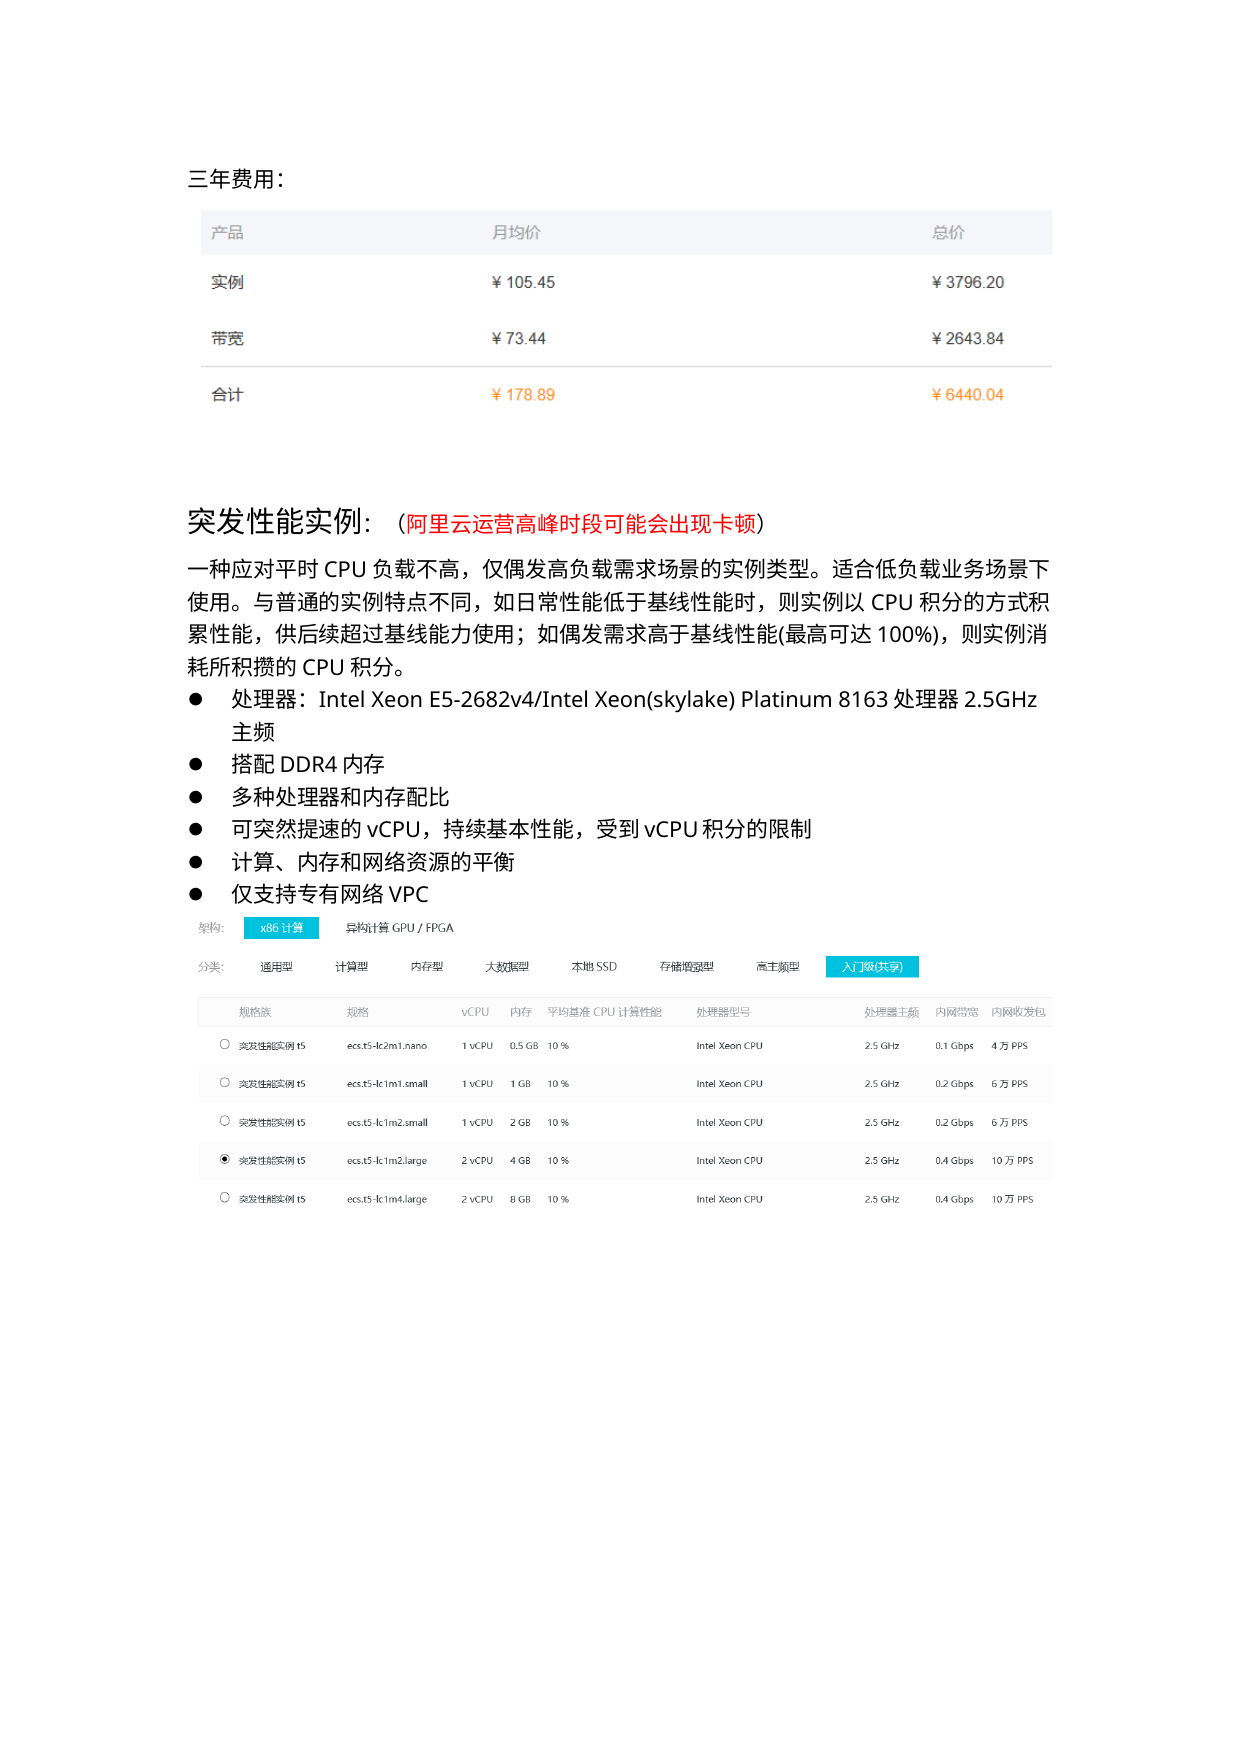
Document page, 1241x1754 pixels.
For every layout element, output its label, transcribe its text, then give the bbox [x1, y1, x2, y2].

text 三年费用： [187, 162, 1053, 194]
text 突发性能实例：（阿里云运营高峰时段可能会出现卡顿） [187, 487, 1053, 552]
list 仅支持专有网络VPC [187, 877, 1053, 909]
list 计算、内存和网络资源的平衡 [187, 844, 1053, 877]
picture [187, 909, 1053, 1212]
list 处理器：Intel Xeon E5-2682v4/Intel Xeon(skylake) Platinum 8163处理器 2.5GHz主频 [187, 682, 1053, 747]
text 一种应对平时 CPU 负载不高，仅偶发高负载需求场景的实例类型。适合低负载业务场景下使用。与普通的实例特点不同，如日常性能低于基线性能时，则实例以 CPU 积分的方式积累性能，供后续超过基线能力使用；如偶发需求高于基线性能(最高可达100%)，则实例消耗所积攒的 CPU 积分。 [187, 552, 1053, 682]
list 可突然提速的vCPU，持续基本性能，受到vCPU积分的限制 [187, 812, 1053, 844]
picture [187, 194, 1053, 435]
list 多种处理器和内存配比 [187, 779, 1053, 812]
list 搭配DDR4内存 [187, 747, 1053, 779]
